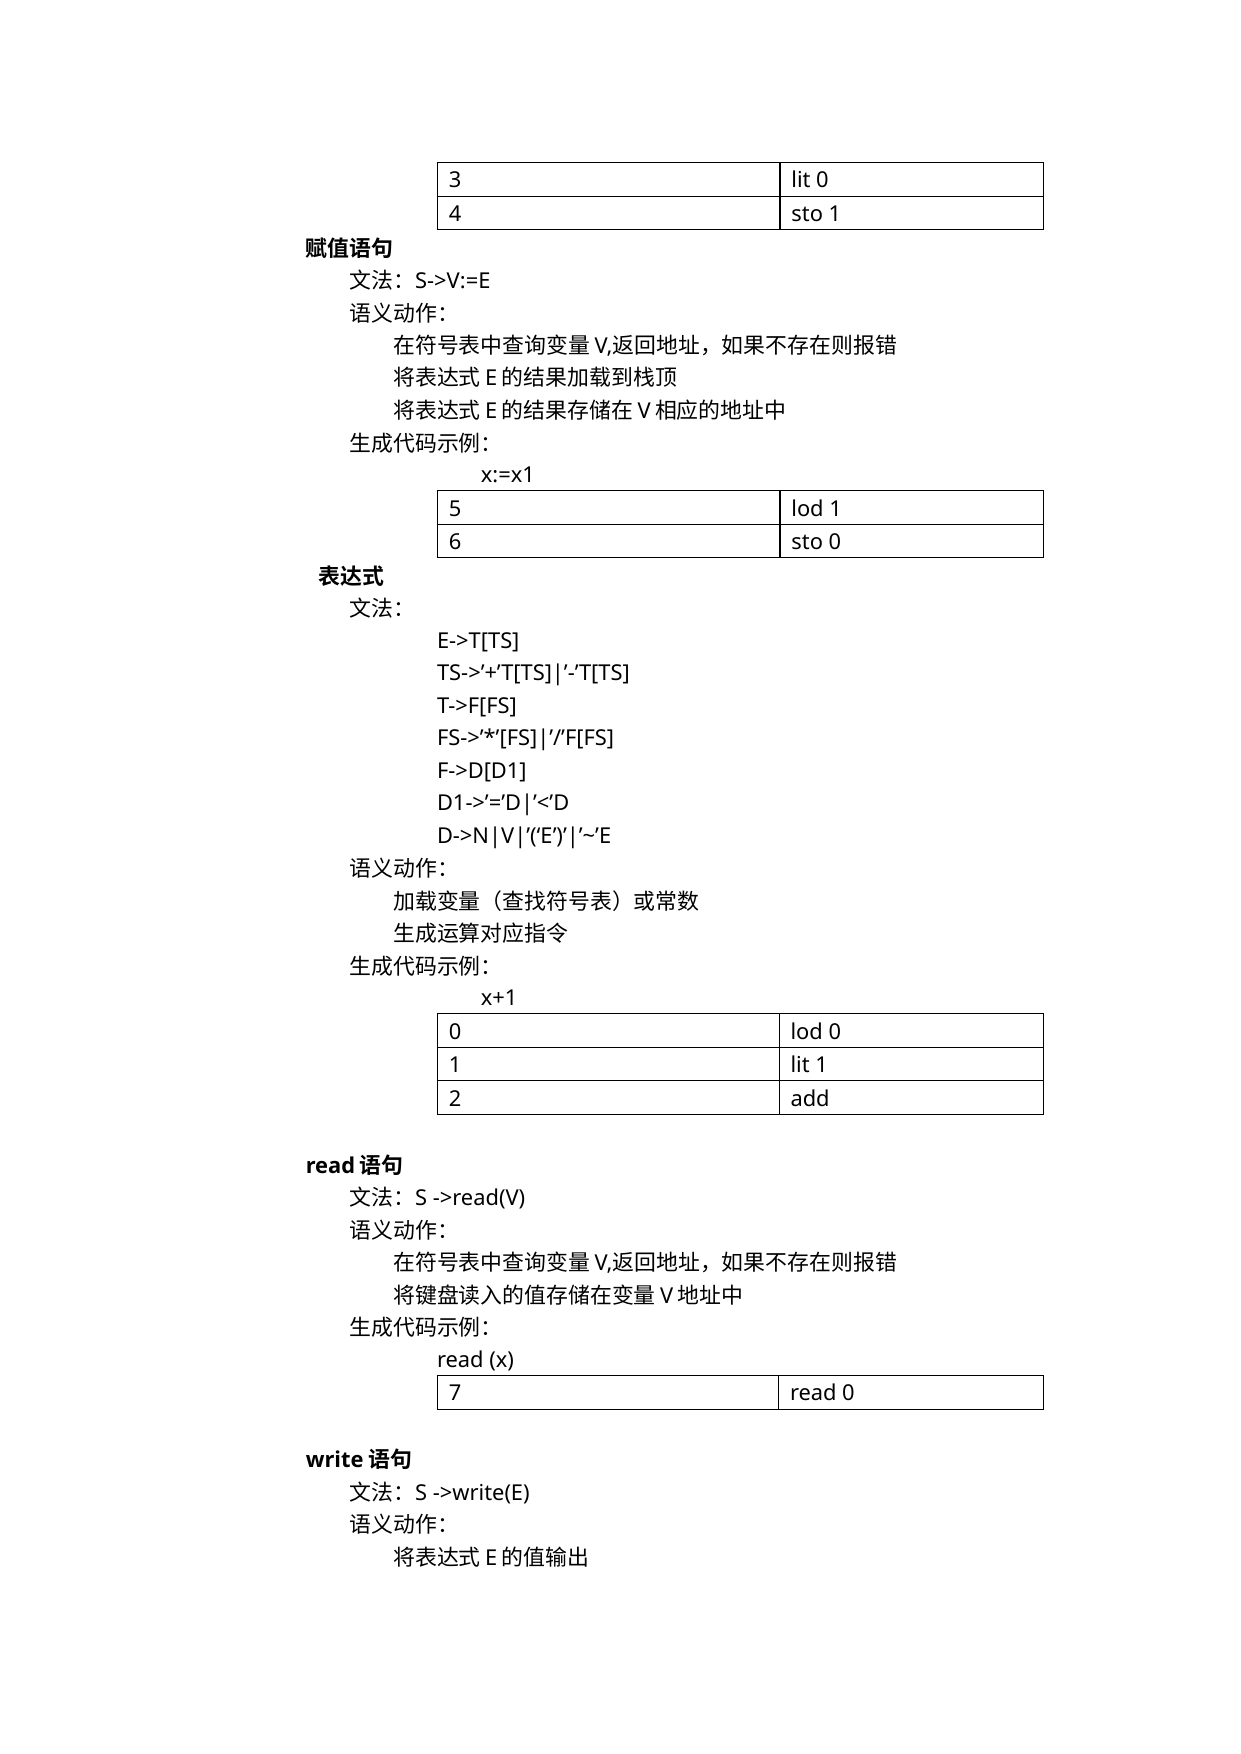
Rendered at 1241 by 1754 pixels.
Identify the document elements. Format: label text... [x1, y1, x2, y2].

text T->F[FS] [437, 688, 1053, 721]
text x+1 [481, 981, 1053, 1013]
table_header lod 1 [781, 491, 1043, 524]
table_header 5 [438, 491, 779, 524]
text 语义动作： [349, 1212, 1053, 1245]
table_cell 1 [438, 1048, 779, 1080]
text 将表达式E的值输出 [393, 1539, 1053, 1572]
table_cell 2 [438, 1081, 779, 1114]
text 语义动作： [349, 851, 1053, 883]
table_cell sto 0 [781, 525, 1043, 557]
text 在符号表中查询变量V,返回地址，如果不存在则报错 [393, 328, 1053, 360]
text 将表达式E的结果存储在V相应的地址中 [393, 393, 1053, 425]
text 加载变量（查找符号表）或常数 [393, 883, 1053, 916]
text F->D[D1] [437, 753, 1053, 786]
text 文法：S->V:=E [349, 263, 1053, 295]
text 语义动作： [349, 295, 1053, 328]
text 生成代码示例： [349, 1310, 1053, 1342]
text 将表达式E的结果加载到栈顶 [393, 360, 1053, 393]
text x:=x1 [481, 458, 1053, 490]
text 将键盘读入的值存储在变量V地址中 [393, 1277, 1053, 1310]
text 赋值语句 [306, 230, 1053, 263]
table_cell 3 [438, 163, 779, 196]
table_header 7 [438, 1376, 778, 1408]
table_cell lit 1 [780, 1048, 1043, 1080]
text 生成代码示例： [349, 948, 1053, 981]
text read (x) [437, 1342, 1053, 1375]
text E->T[TS] [437, 623, 1053, 656]
text 表达式 [306, 558, 1053, 591]
text FS->’*’[FS]|’/’F[FS] [437, 721, 1053, 753]
table_header lod 0 [780, 1014, 1043, 1047]
text 文法：S ->write(E) [349, 1474, 1053, 1507]
text D1->’=’D|’<’D [437, 786, 1053, 818]
table_cell sto 1 [781, 197, 1043, 229]
text 生成运算对应指令 [393, 916, 1053, 948]
text write语句 [306, 1442, 1053, 1474]
text 语义动作： [349, 1507, 1053, 1539]
text read语句 [306, 1147, 1053, 1180]
table_cell 4 [438, 197, 779, 229]
table_cell 6 [438, 525, 779, 557]
text 文法：S ->read(V) [349, 1180, 1053, 1212]
text TS->’+’T[TS]|’-’T[TS] [437, 656, 1053, 688]
table_header read 0 [779, 1376, 1043, 1408]
text 生成代码示例： [349, 425, 1053, 458]
table_header 0 [438, 1014, 779, 1047]
text D->N|V|’(‘E’)’|’~’E [437, 818, 1053, 851]
table_cell lit 0 [781, 163, 1043, 196]
text 文法： [349, 591, 1053, 623]
text 在符号表中查询变量V,返回地址，如果不存在则报错 [393, 1245, 1053, 1277]
table_cell add [780, 1081, 1043, 1114]
